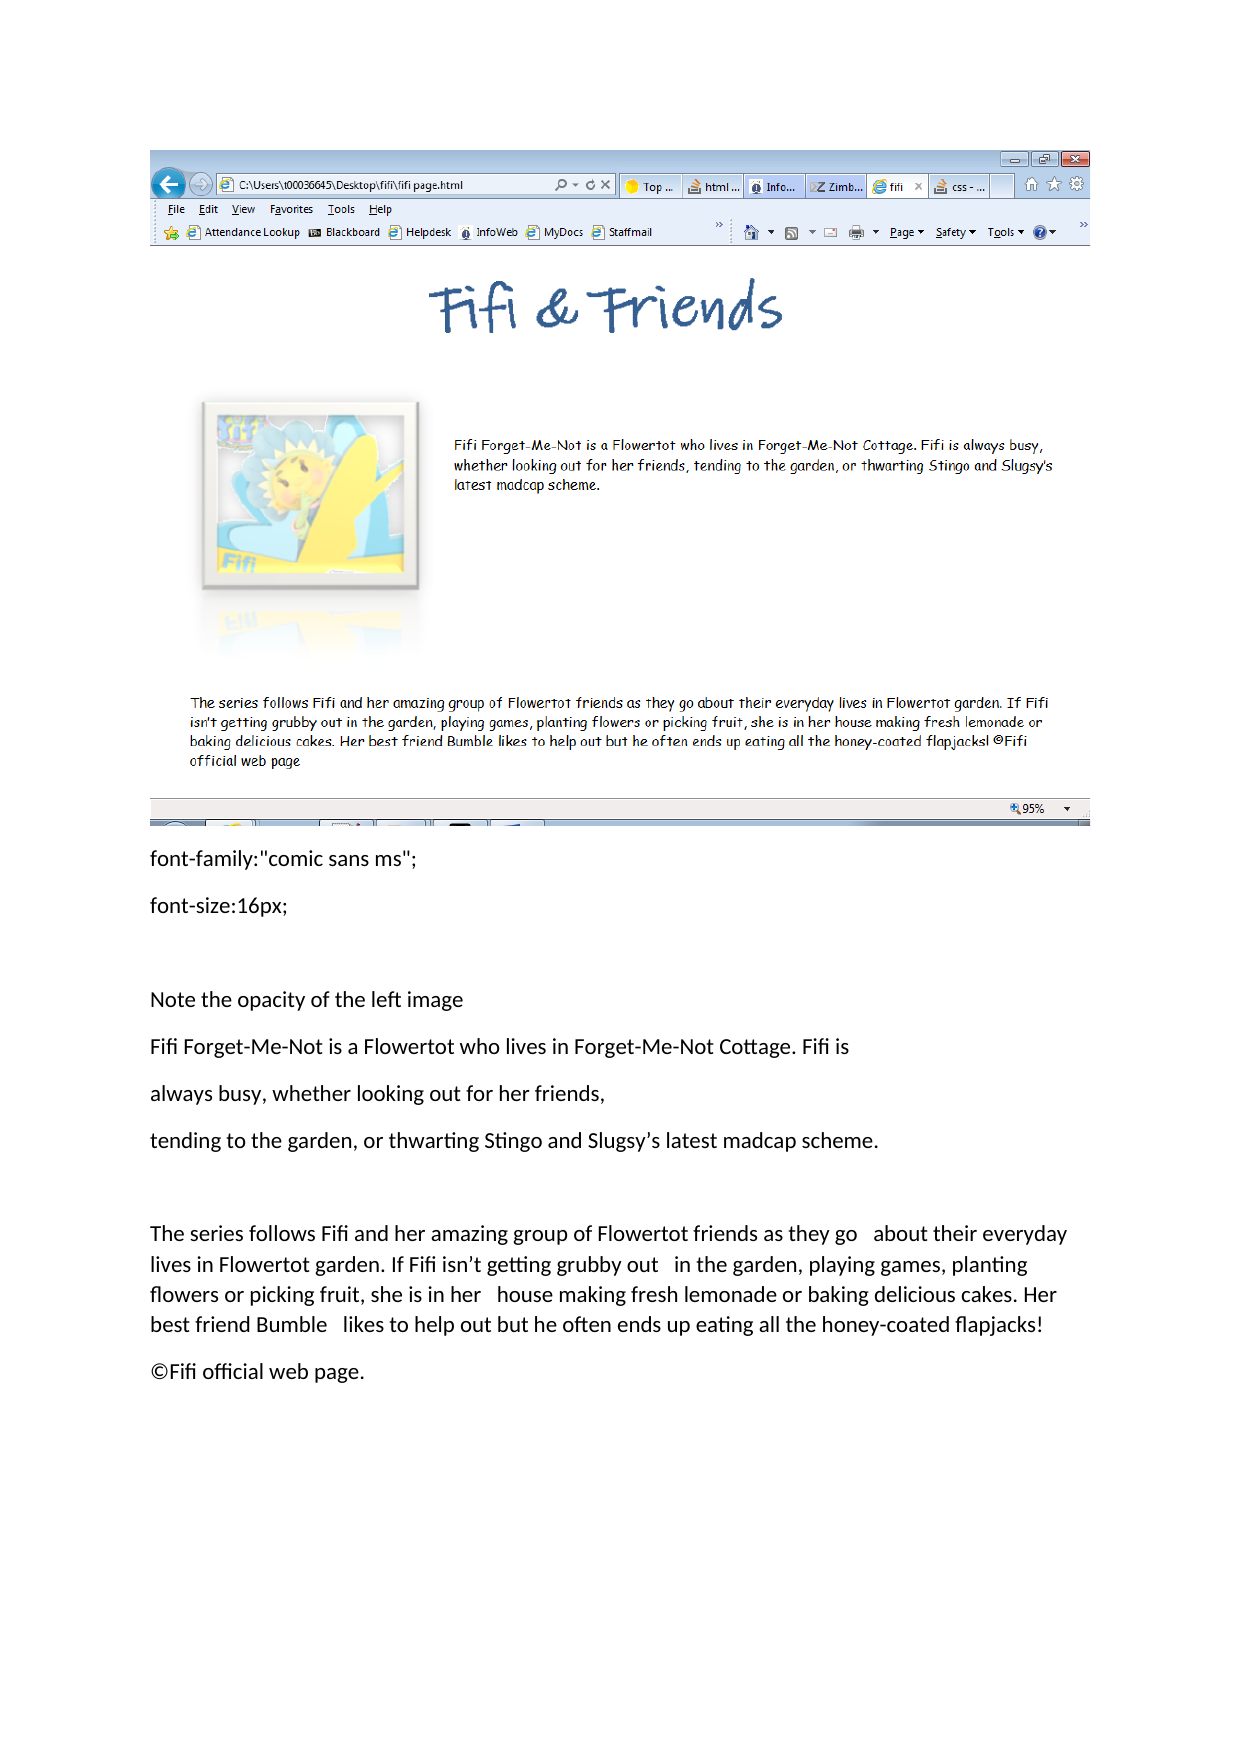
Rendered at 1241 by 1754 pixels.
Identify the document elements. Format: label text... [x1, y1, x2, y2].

text The series follows Fifi and her amazing group of Flowertot friends as they go about their everyday lives in Flowertot garden. If Fifi isn’t getting grubby out in the garden, playing games, planting flowers or picking fruit, she is in her house making fresh lemonade or baking delicious cakes. Her best friend Bumble likes to help out but he often ends up eating all the honey-coated flapjacks! [150, 1219, 1090, 1338]
text Fifi Forget-Me-Not is a Flowertot who lives in Forget-Me-Not Cottage. Fifi is [150, 1032, 1090, 1060]
text tending to the garden, or thwarting Stingo and Slugsy’s latest madcap scheme. [150, 1126, 1090, 1154]
text always busy, whether looking out for her friends, [150, 1079, 1090, 1107]
text Note the opacity of the left image [150, 985, 1090, 1013]
text ©Fifi official web page. [150, 1357, 1090, 1385]
text font-size:16px; [150, 891, 1090, 919]
text font-family:"comic sans ms"; [150, 844, 1090, 873]
picture [150, 150, 1091, 826]
